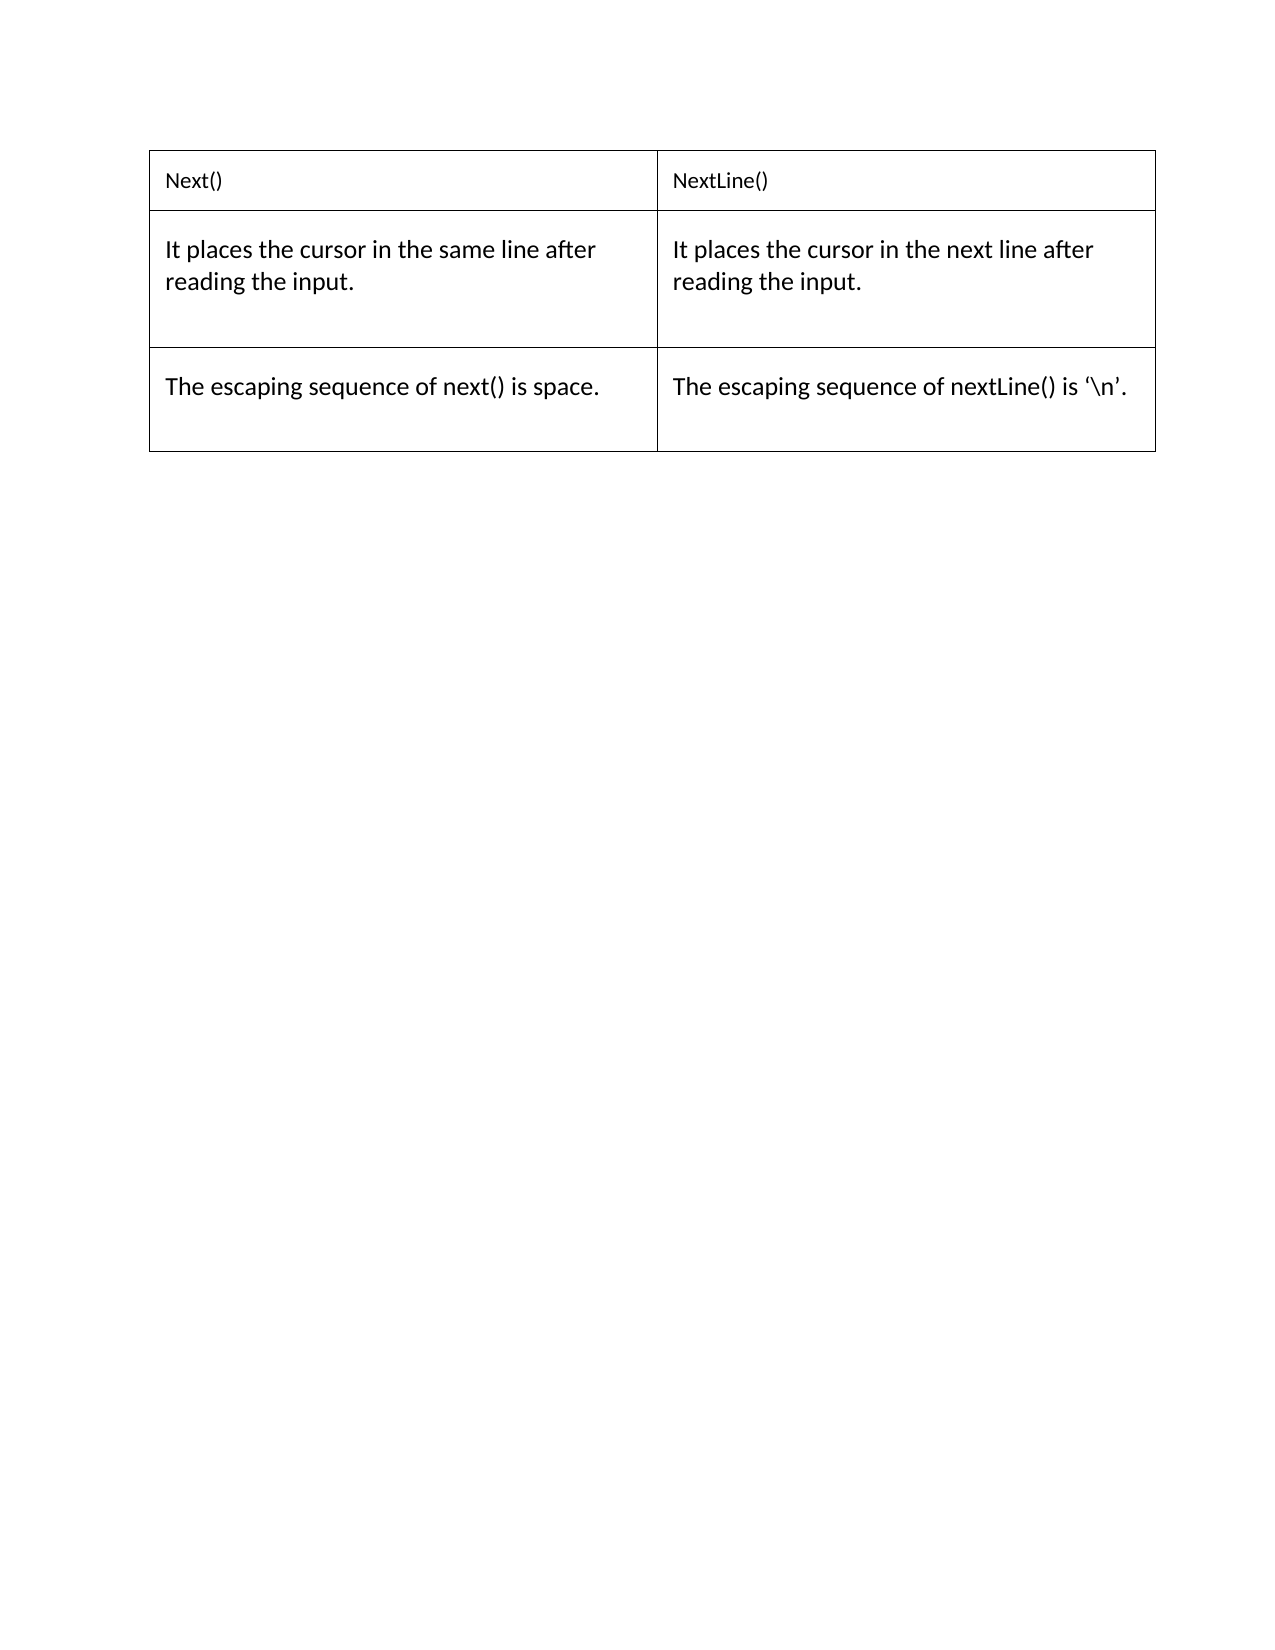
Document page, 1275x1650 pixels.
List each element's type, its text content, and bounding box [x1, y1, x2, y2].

table_cell The escaping sequence of nextLine() is ‘\n’. [658, 348, 1155, 451]
table_header Next() [150, 151, 657, 210]
table_cell It places the cursor in the same line after reading the input. [150, 211, 657, 347]
table_header NextLine() [658, 151, 1155, 210]
table_cell The escaping sequence of next() is space. [150, 348, 657, 451]
table_cell It places the cursor in the next line after reading the input. [658, 211, 1155, 347]
